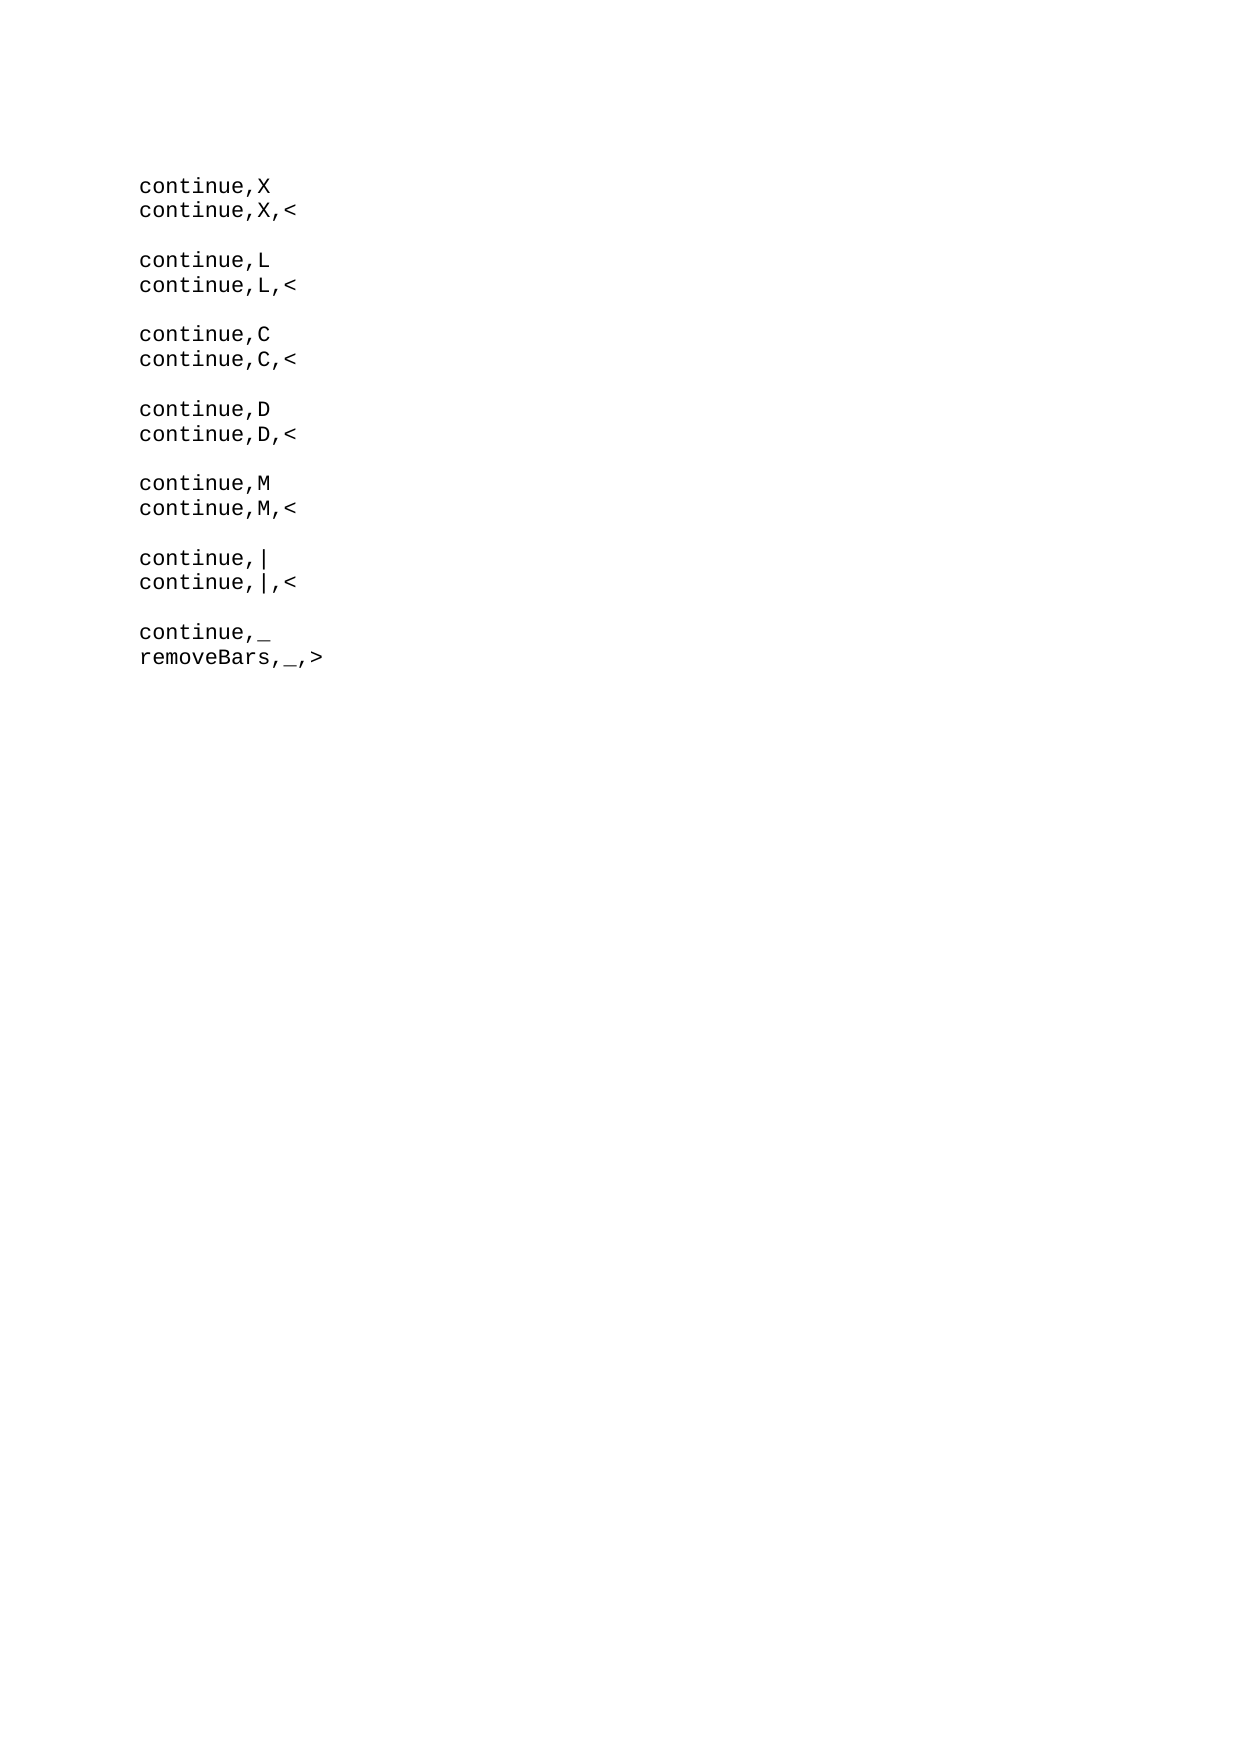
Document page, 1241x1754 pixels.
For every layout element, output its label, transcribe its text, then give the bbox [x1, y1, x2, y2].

text continue,X [139, 175, 1101, 199]
text continue,D,< [139, 423, 1101, 447]
text continue,C [139, 323, 1101, 348]
text removeBars,_,> [139, 646, 1101, 671]
text continue,C,< [139, 348, 1101, 373]
text continue,D [139, 398, 1101, 423]
text continue,M,< [139, 497, 1101, 522]
text continue,| [139, 547, 1101, 571]
text continue,M [139, 472, 1101, 497]
text continue,L,< [139, 274, 1101, 299]
text continue,_ [139, 621, 1101, 646]
text continue,|,< [139, 571, 1101, 596]
text continue,X,< [139, 199, 1101, 224]
text continue,L [139, 249, 1101, 274]
